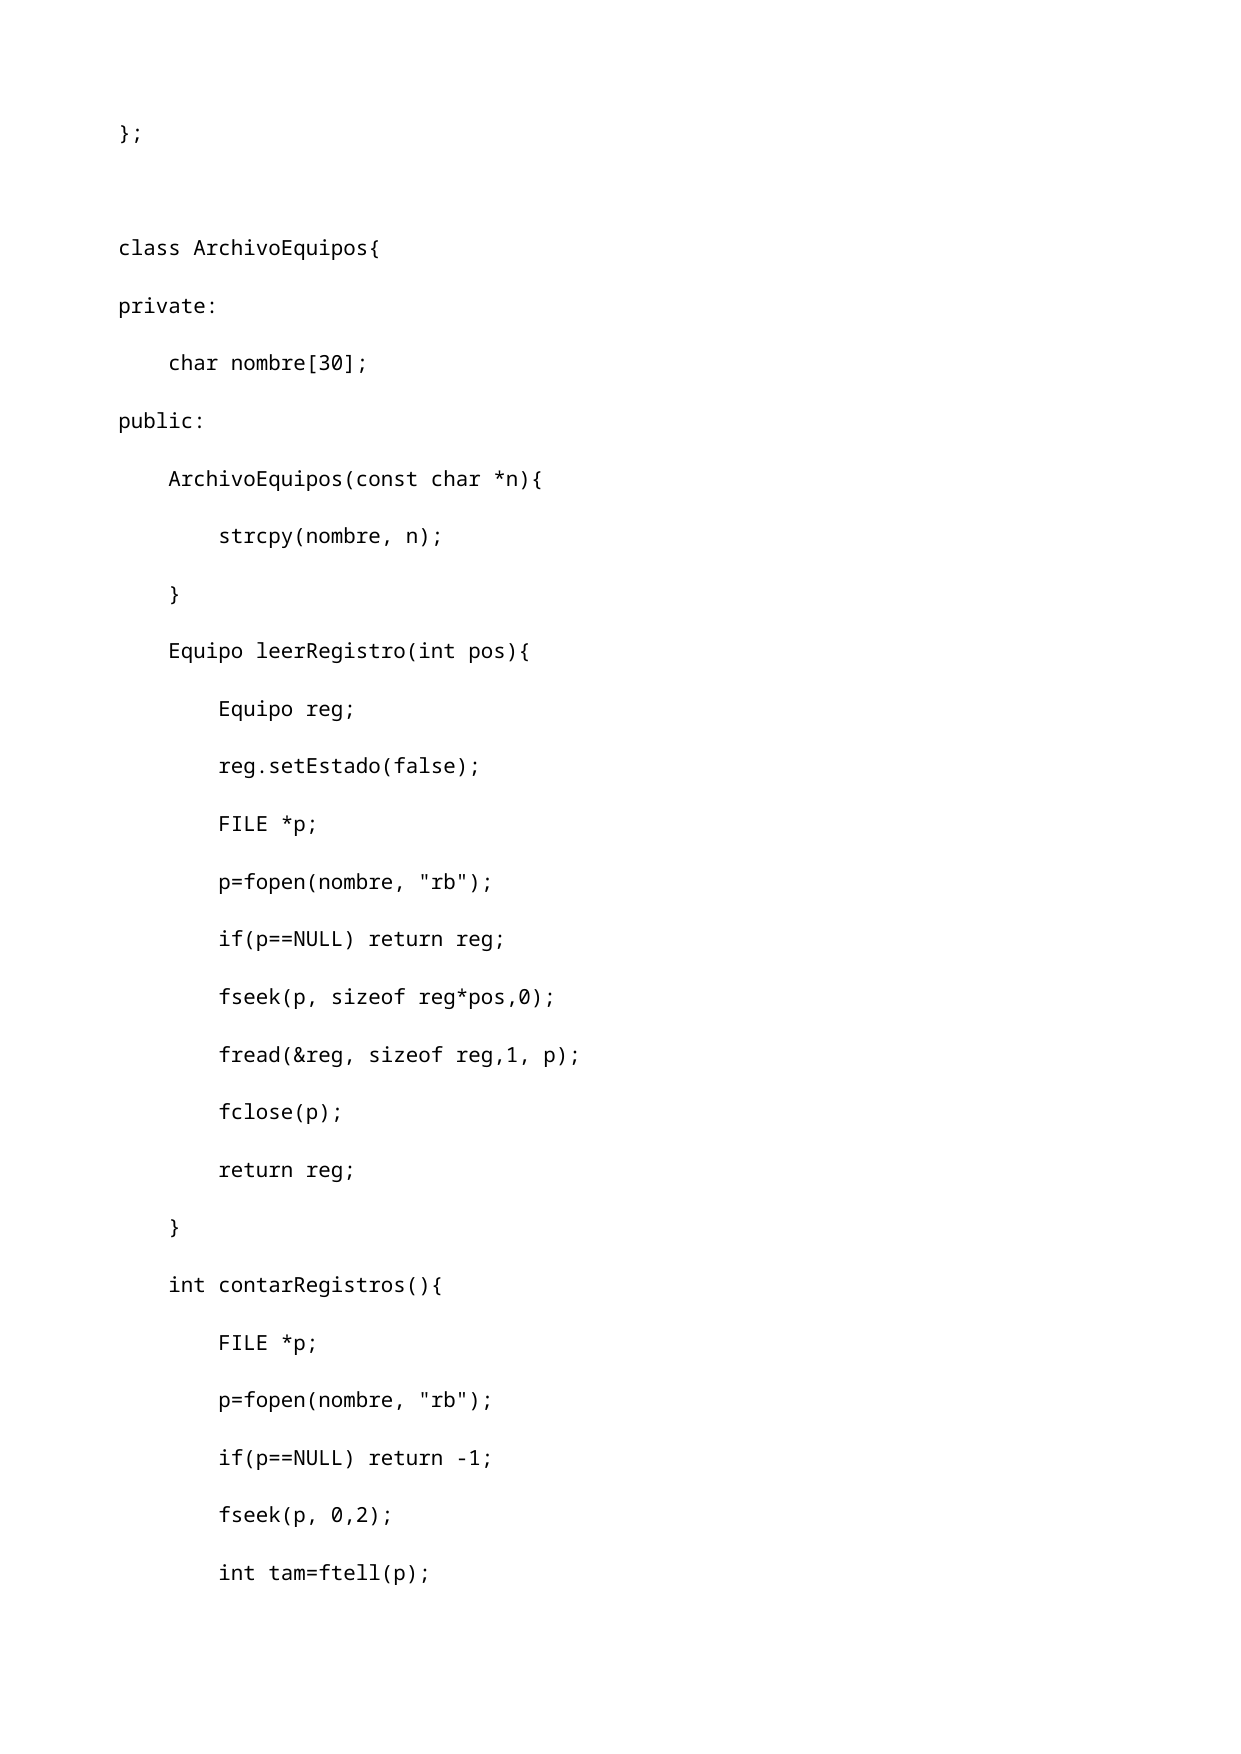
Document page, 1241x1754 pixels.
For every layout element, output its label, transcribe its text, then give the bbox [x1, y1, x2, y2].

text private: [118, 291, 1122, 319]
text p=fopen(nombre, "rb"); [118, 867, 1122, 895]
text int contarRegistros(){ [118, 1270, 1122, 1298]
text class ArchivoEquipos{ [118, 233, 1122, 262]
text strcpy(nombre, n); [118, 521, 1122, 550]
text ArchivoEquipos(const char *n){ [118, 464, 1122, 492]
text Equipo leerRegistro(int pos){ [118, 636, 1122, 665]
text FILE *p; [118, 809, 1122, 838]
text fseek(p, sizeof reg*pos,0); [118, 982, 1122, 1011]
text fclose(p); [118, 1097, 1122, 1126]
text fread(&reg, sizeof reg,1, p); [118, 1040, 1122, 1068]
text reg.setEstado(false); [118, 752, 1122, 780]
text return reg; [118, 1155, 1122, 1183]
text } [118, 1212, 1122, 1241]
text } [118, 579, 1122, 607]
text FILE *p; [118, 1328, 1122, 1356]
text fseek(p, 0,2); [118, 1501, 1122, 1529]
text if(p==NULL) return reg; [118, 924, 1122, 953]
text }; [118, 118, 1122, 146]
text p=fopen(nombre, "rb"); [118, 1385, 1122, 1414]
text public: [118, 406, 1122, 434]
text char nombre[30]; [118, 348, 1122, 377]
text if(p==NULL) return -1; [118, 1443, 1122, 1471]
text int tam=ftell(p); [118, 1558, 1122, 1587]
text Equipo reg; [118, 694, 1122, 722]
